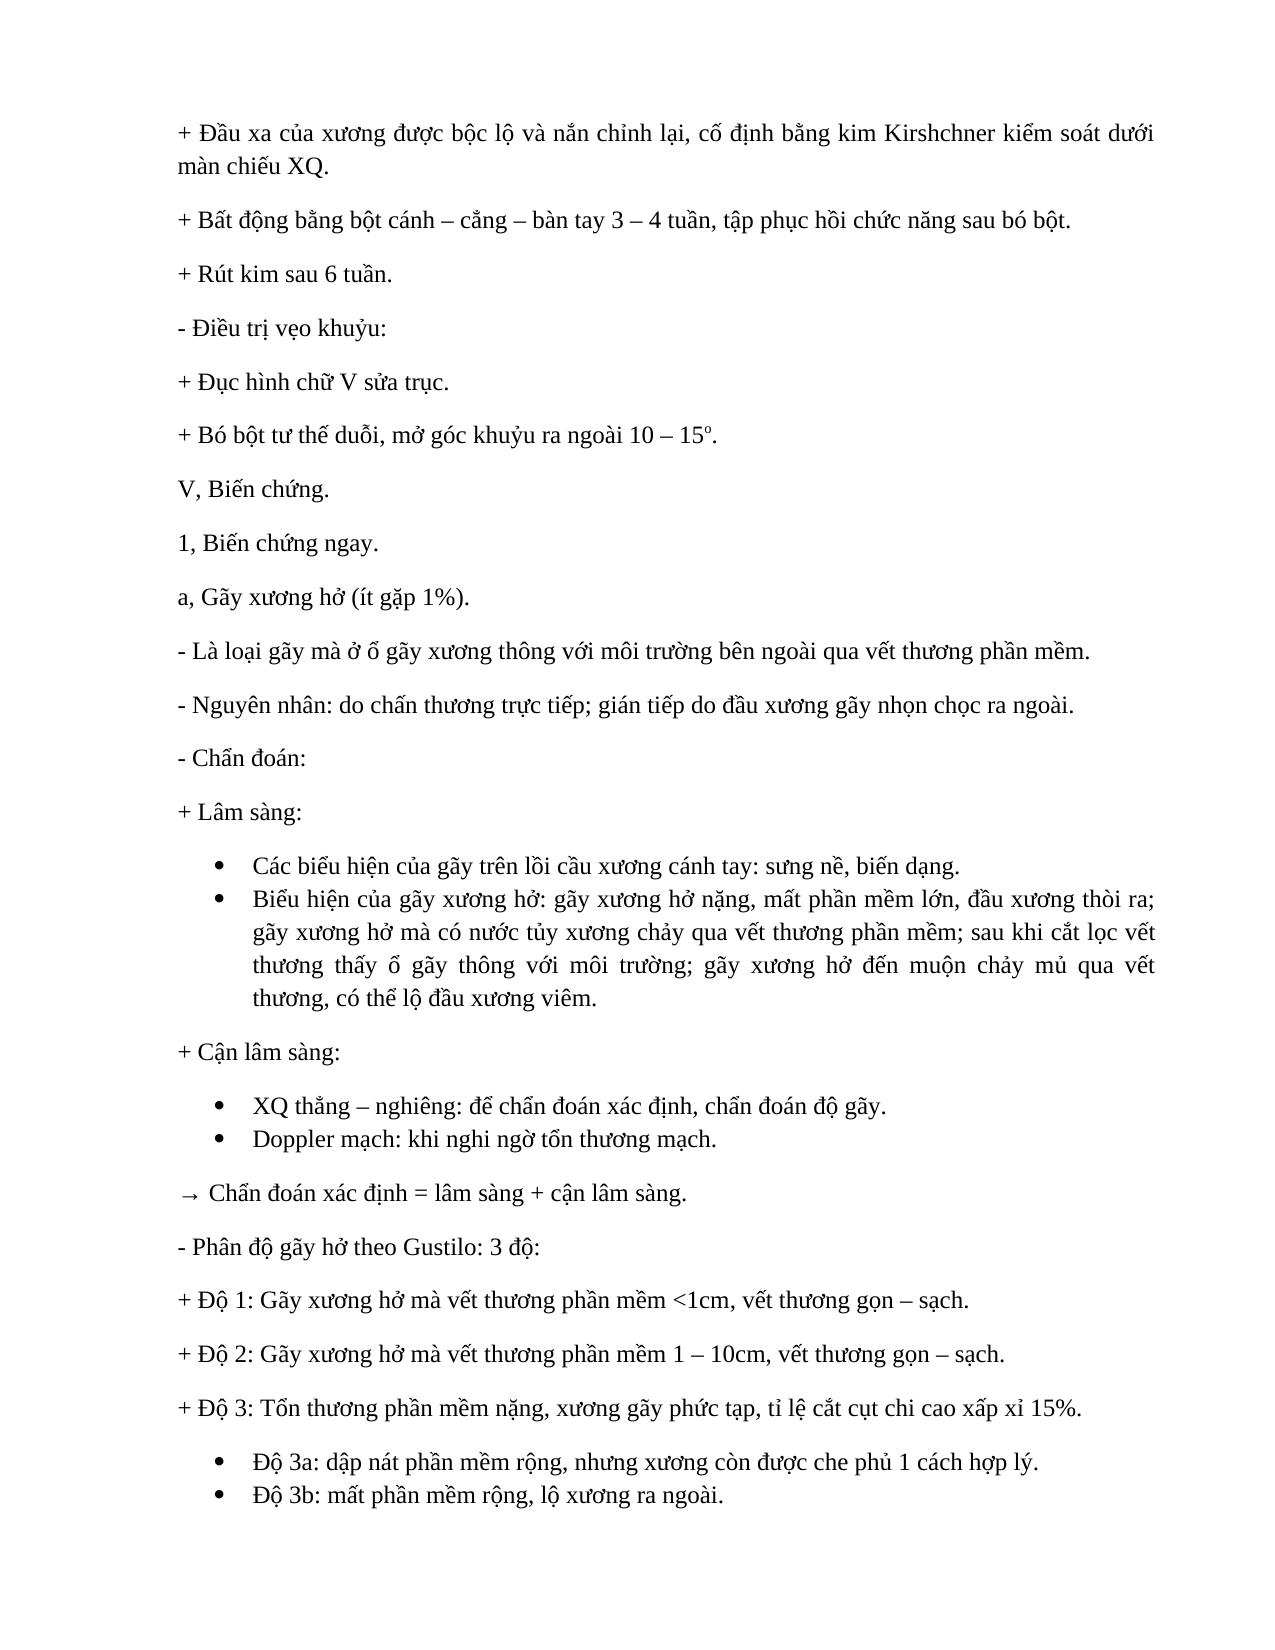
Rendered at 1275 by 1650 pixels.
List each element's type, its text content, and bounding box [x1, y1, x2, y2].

text 1, Biến chứng ngay. [177, 528, 1157, 557]
text + Bất động bằng bột cánh – cẳng – bàn tay 3 – 4 tuần, tập phục hồi chức năng sau bó bột. [177, 205, 1157, 234]
text - Nguyên nhân: do chấn thương trực tiếp; gián tiếp do đầu xương gãy nhọn chọc ra ngoài. [177, 690, 1157, 718]
text + Đục hình chữ V sửa trục. [177, 367, 1157, 395]
text + Đầu xa của xương được bộc lộ và nắn chỉnh lại, cố định bằng kim Kirshchner kiểm soát dưới màn chiếu XQ. [177, 118, 1157, 180]
text + Lâm sàng: [177, 797, 1157, 826]
text + Bó bột tư thế duỗi, mở góc khuỷu ra ngoài 10 – 15o. [177, 420, 1157, 449]
list Các biểu hiện của gãy trên lồi cầu xương cánh tay: sưng nề, biến dạng. [215, 851, 1157, 880]
text - Chẩn đoán: [177, 743, 1157, 772]
text + Độ 2: Gãy xương hở mà vết thương phần mềm 1 – 10cm, vết thương gọn – sạch. [177, 1339, 1157, 1368]
list Biểu hiện của gãy xương hở: gãy xương hở nặng, mất phần mềm lớn, đầu xương thòi ra; gãy xương hở mà có nước tủy xương chảy qua vết thương phần mềm; sau khi cắt lọc vết thương thấy ổ gãy thông với môi trường; gãy xương hở đến muộn chảy mủ qua vết thương, có thể lộ đầu xương viêm. [215, 884, 1157, 1012]
list Độ 3a: dập nát phần mềm rộng, nhưng xương còn được che phủ 1 cách hợp lý. [215, 1447, 1157, 1476]
text → Chẩn đoán xác định = lâm sàng + cận lâm sàng. [177, 1178, 1157, 1207]
text + Độ 3: Tổn thương phần mềm nặng, xương gãy phức tạp, tỉ lệ cắt cụt chi cao xấp xỉ 15%. [177, 1393, 1157, 1422]
text + Rút kim sau 6 tuần. [177, 259, 1157, 288]
text a, Gãy xương hở (ít gặp 1%). [177, 582, 1157, 611]
text + Độ 1: Gãy xương hở mà vết thương phần mềm <1cm, vết thương gọn – sạch. [177, 1286, 1157, 1314]
list Doppler mạch: khi nghi ngờ tổn thương mạch. [215, 1124, 1157, 1153]
text - Điều trị vẹo khuỷu: [177, 313, 1157, 341]
text + Cận lâm sàng: [177, 1037, 1157, 1066]
text - Là loại gãy mà ở ổ gãy xương thông với môi trường bên ngoài qua vết thương phần mềm. [177, 636, 1157, 664]
text - Phân độ gãy hở theo Gustilo: 3 độ: [177, 1232, 1157, 1261]
list Độ 3b: mất phần mềm rộng, lộ xương ra ngoài. [215, 1480, 1157, 1509]
list XQ thẳng – nghiêng: để chẩn đoán xác định, chẩn đoán độ gãy. [215, 1091, 1157, 1120]
text V, Biến chứng. [177, 474, 1157, 503]
